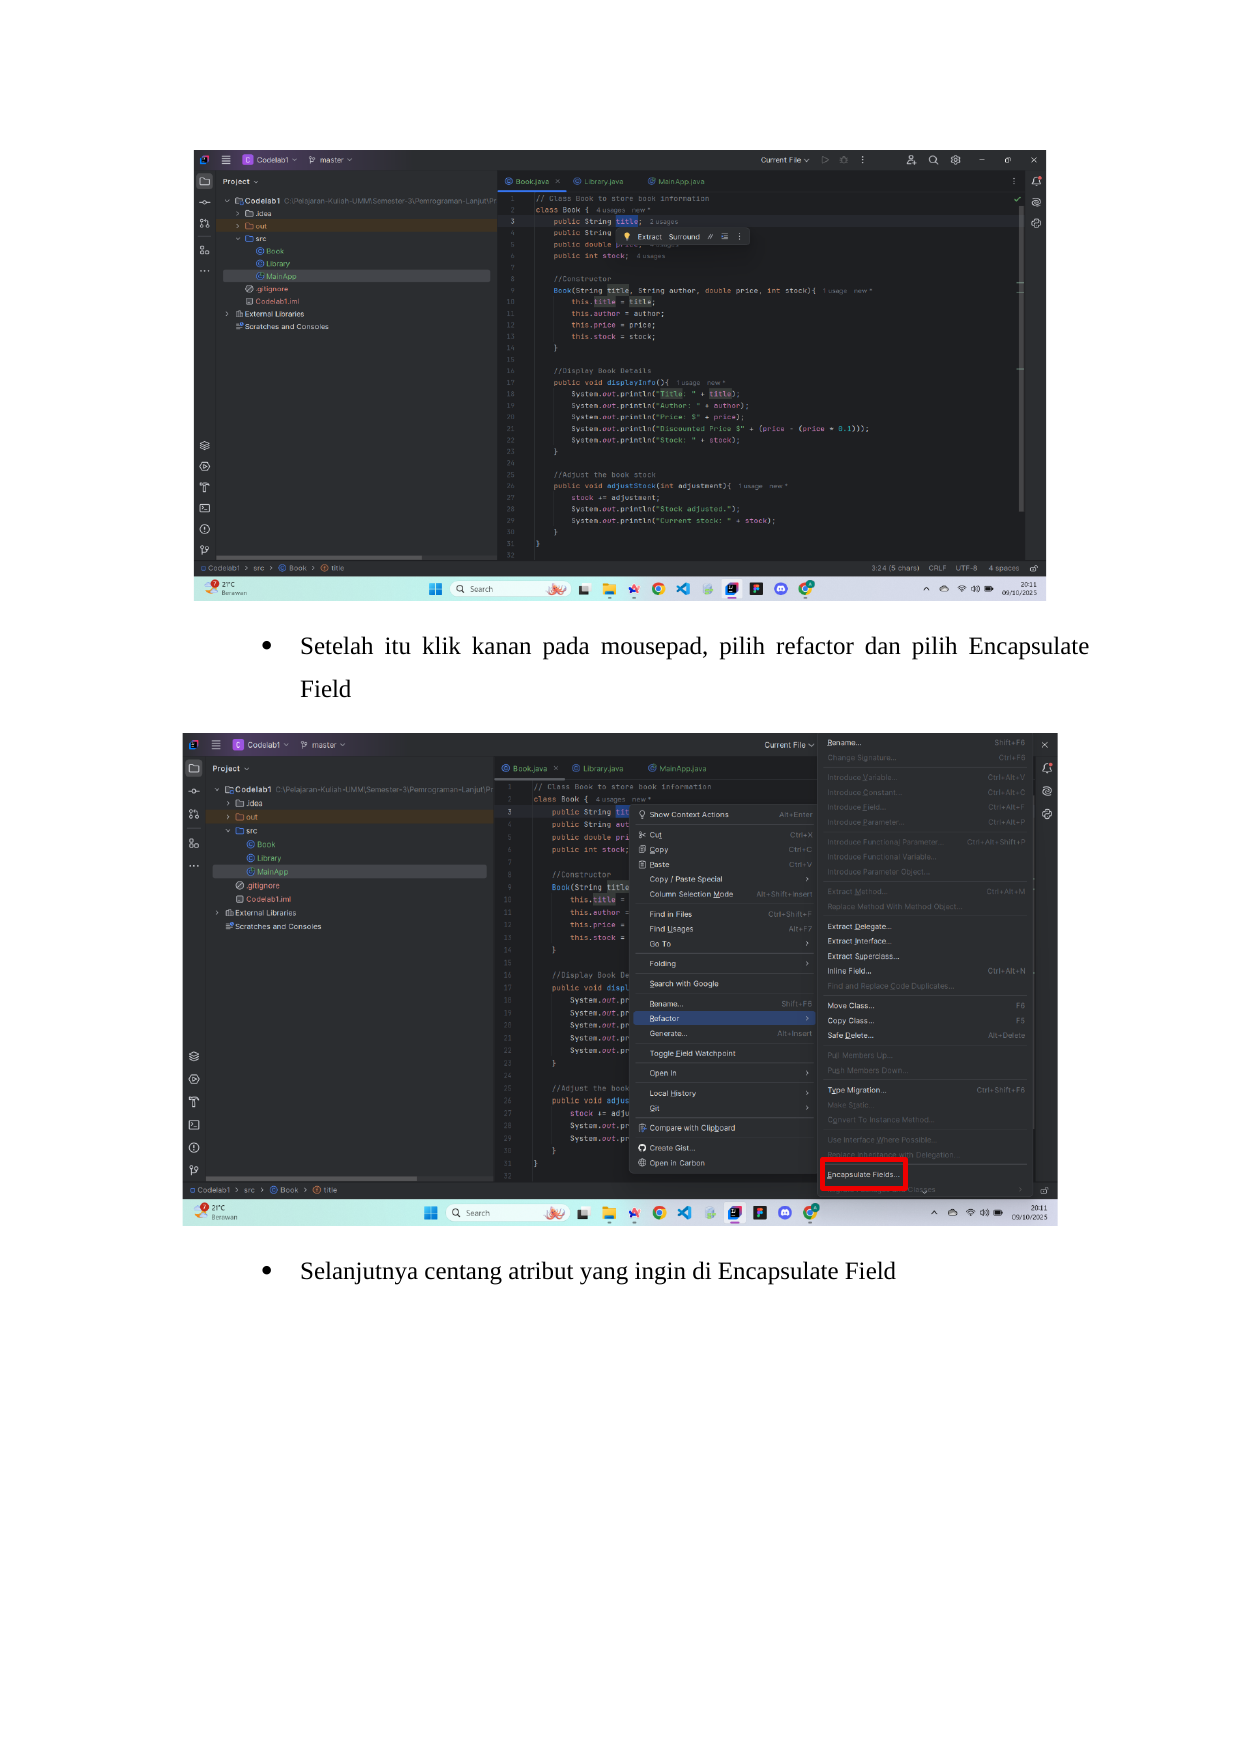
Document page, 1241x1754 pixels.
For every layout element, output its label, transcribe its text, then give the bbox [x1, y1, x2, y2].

list Setelah itu klik kanan pada mousepad, pilih refactor dan pilih Encapsulate Field [262, 631, 1090, 703]
list Selanjutnya centang atribut yang ingin di Encapsulate Field [262, 1256, 1090, 1285]
picture [182, 733, 1058, 1226]
picture [193, 150, 1047, 601]
